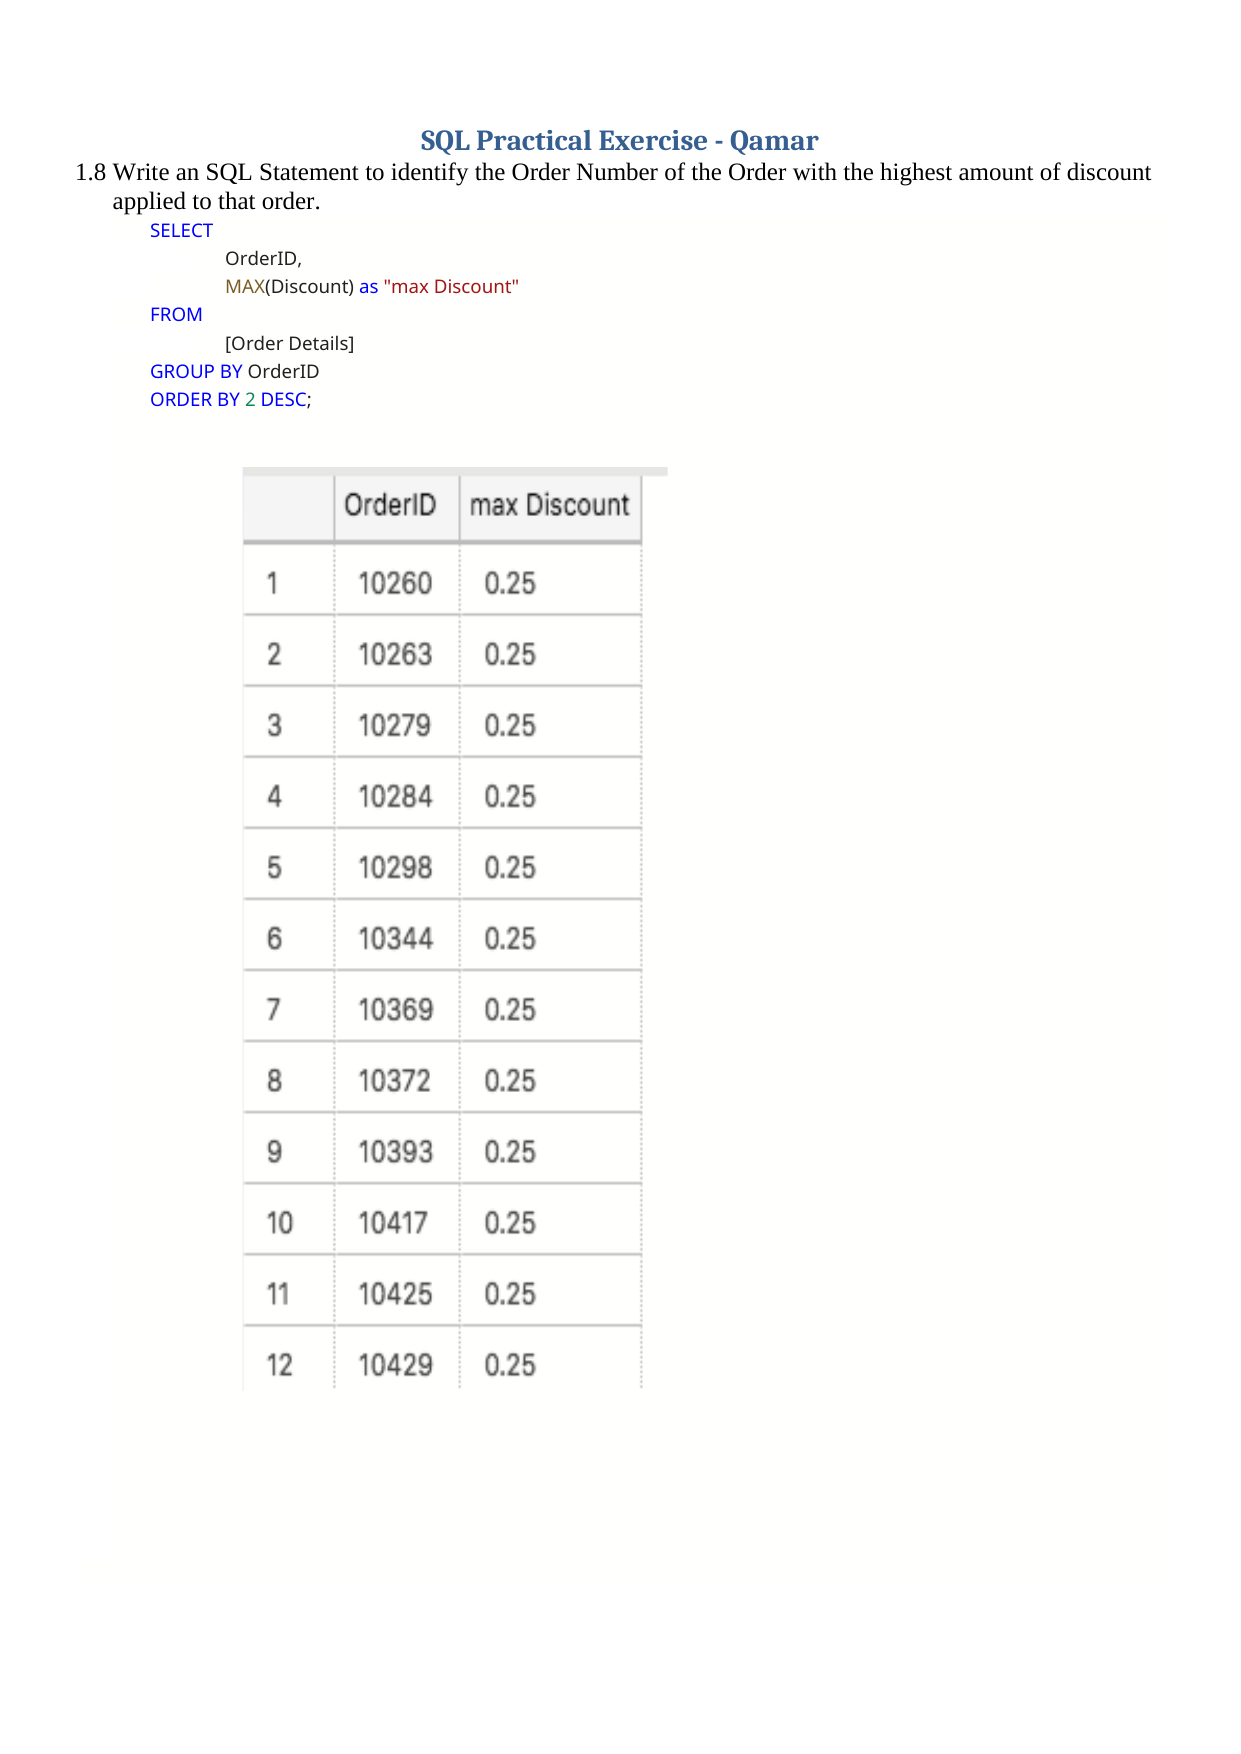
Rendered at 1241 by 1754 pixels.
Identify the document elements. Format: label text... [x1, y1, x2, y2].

list ORDER BY 2 DESC; [112, 383, 1165, 412]
list [Order Details] [187, 327, 1165, 355]
list FROM [112, 299, 1165, 327]
list MAX(Discount) as "max Discount" [150, 271, 1165, 299]
list OrderID, [187, 243, 1165, 271]
list Write an SQL Statement to identify the Order Number of the Order with the highest amount of discount applied to that order. [75, 157, 1165, 215]
list GROUP BY OrderID [112, 355, 1165, 383]
list SELECT [112, 215, 1165, 243]
picture [242, 467, 668, 1391]
